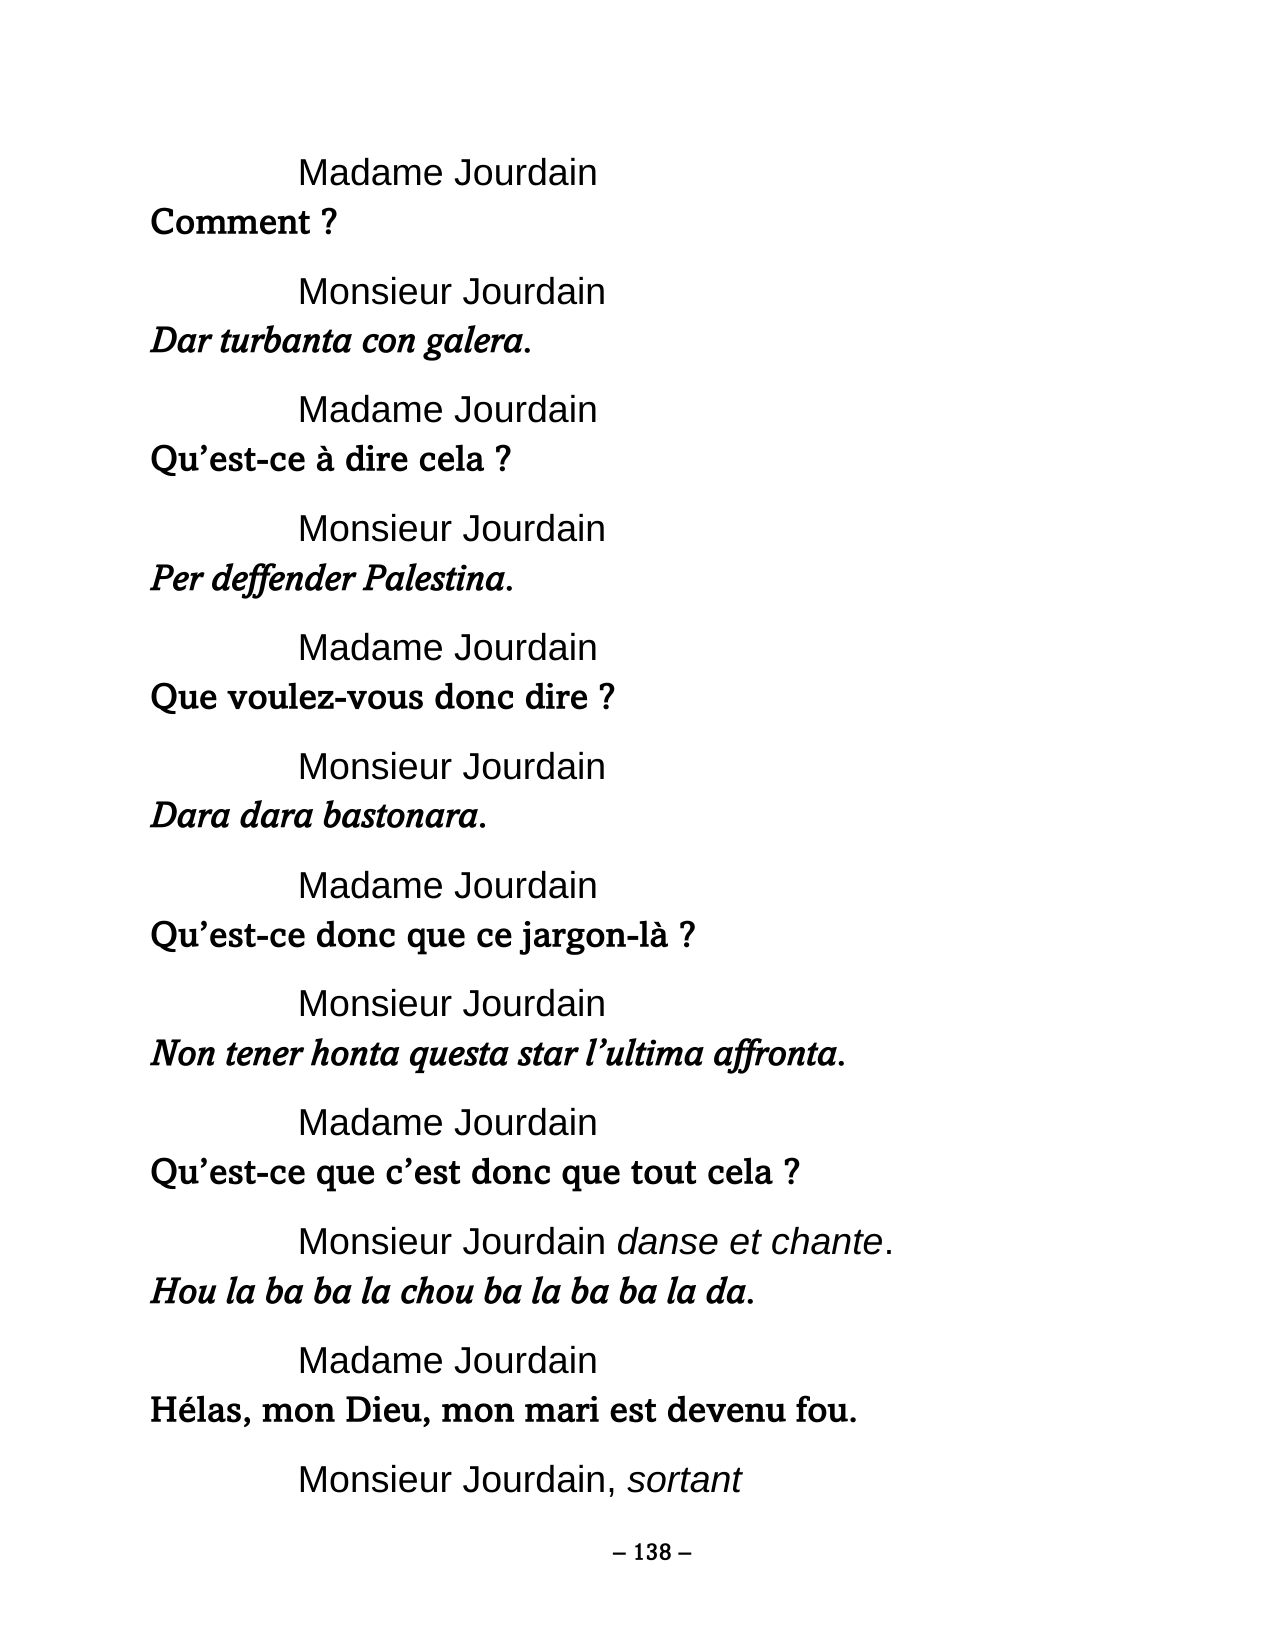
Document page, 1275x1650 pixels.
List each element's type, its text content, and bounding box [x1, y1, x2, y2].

text Madame Jourdain [298, 1100, 1125, 1143]
text Monsieur Jourdain [298, 506, 1125, 549]
text Hélas, mon Dieu, mon mari est devenu fou. [150, 1387, 1125, 1431]
text Non tener honta questa star l’ultima affronta. [150, 1031, 1125, 1075]
text Madame Jourdain [298, 150, 1125, 193]
text Madame Jourdain [298, 863, 1125, 906]
text Monsieur Jourdain [298, 982, 1125, 1025]
text Monsieur Jourdain, sortant [298, 1457, 1125, 1500]
text Que voulez-vous donc dire ? [150, 674, 1125, 718]
text Monsieur Jourdain danse et chante. [298, 1219, 1125, 1262]
text Qu’est-ce à dire cela ? [150, 437, 1125, 481]
text Qu’est-ce que c’est donc que tout cela ? [150, 1150, 1125, 1194]
text Hou la ba ba la chou ba la ba ba la da. [150, 1269, 1125, 1312]
text Monsieur Jourdain [298, 744, 1125, 787]
text Comment ? [150, 199, 1125, 243]
text Monsieur Jourdain [298, 269, 1125, 312]
text Per deffender Palestina. [150, 556, 1125, 599]
text Qu’est-ce donc que ce jargon-là ? [150, 912, 1125, 956]
text Dara dara bastonara. [150, 793, 1125, 837]
text Madame Jourdain [298, 388, 1125, 431]
text Madame Jourdain [298, 1338, 1125, 1381]
text Dar turbanta con galera. [150, 318, 1125, 362]
text Madame Jourdain [298, 625, 1125, 668]
